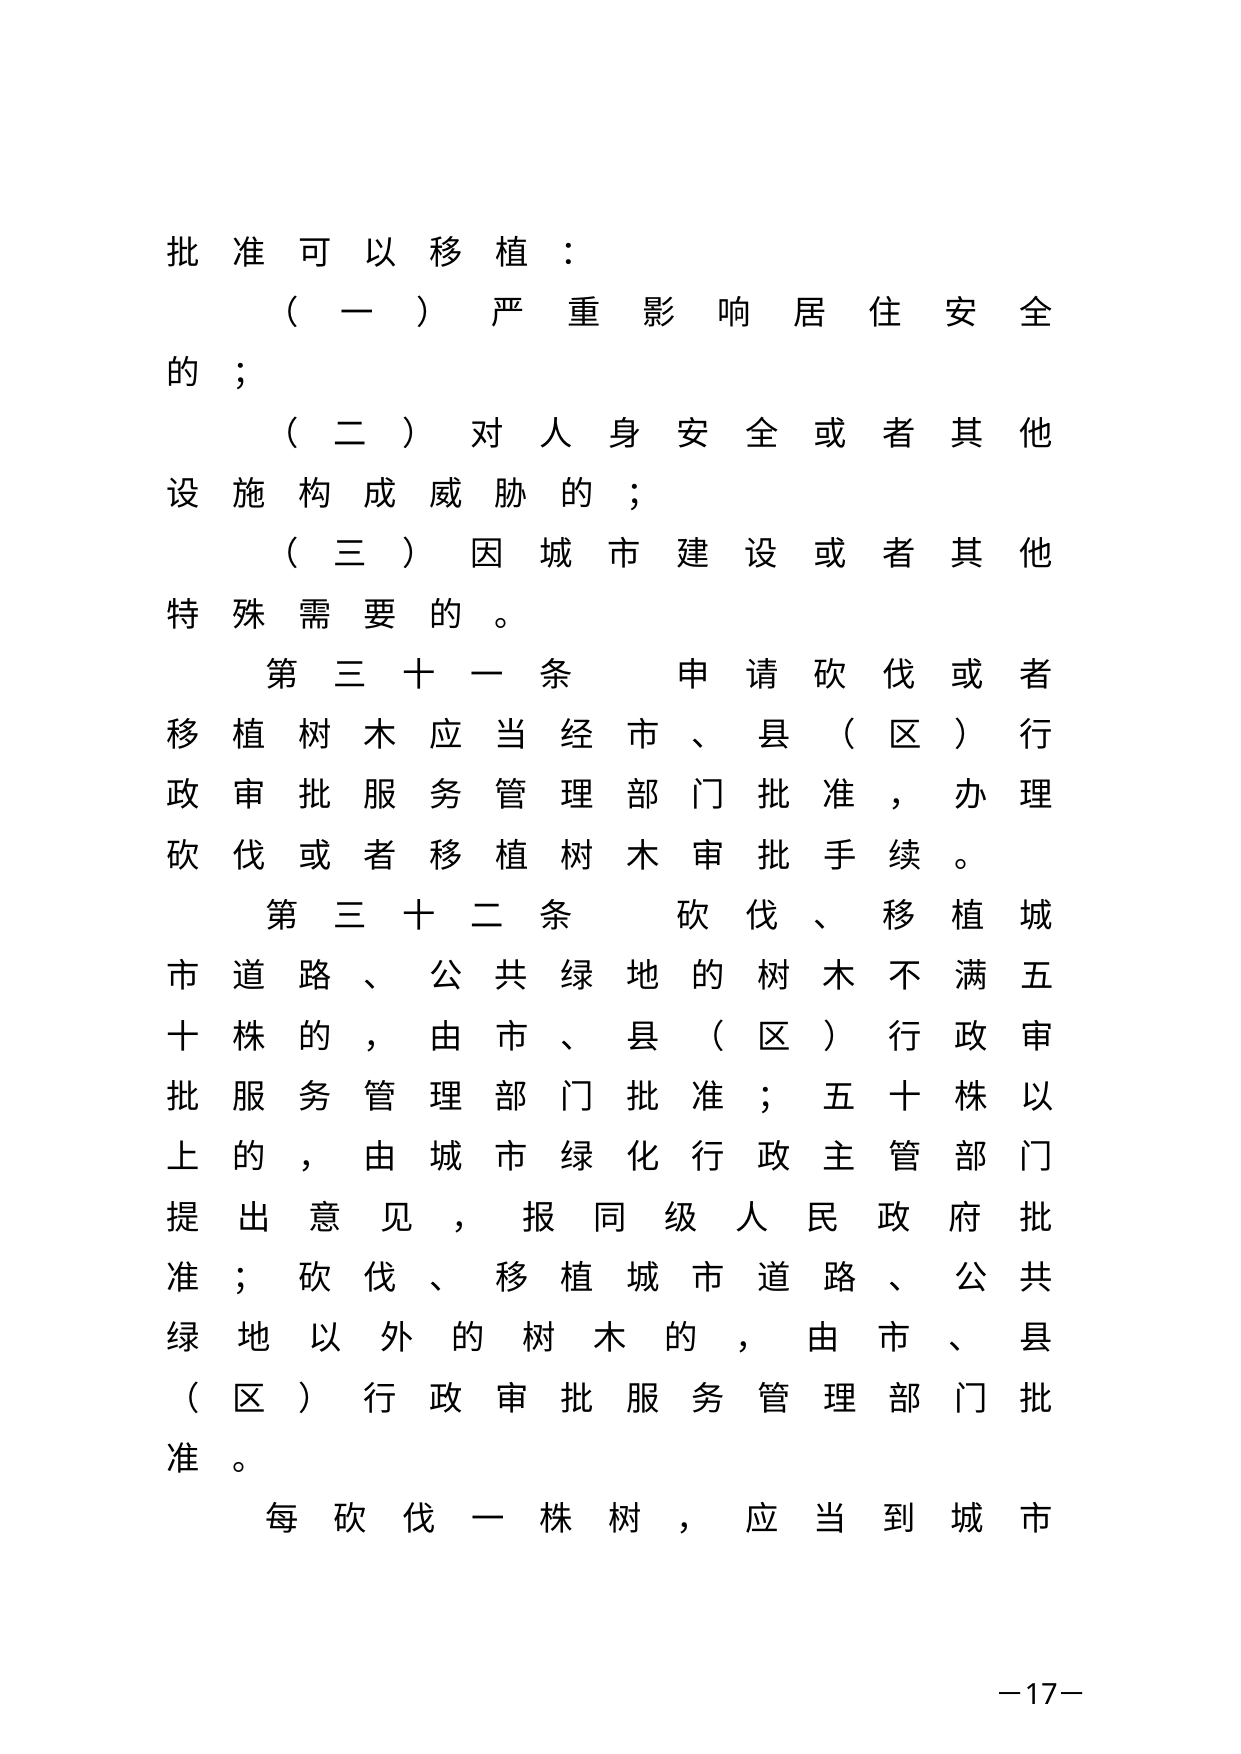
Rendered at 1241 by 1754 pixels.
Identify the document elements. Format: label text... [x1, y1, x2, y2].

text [167, 1486, 1085, 1546]
text （二）对人身安全或者其他设施构成威胁的； [167, 400, 1085, 521]
text （三）因城市建设或者其他特殊需要的。 [167, 521, 1085, 642]
text 第三十二条 砍伐、移植城市道路、公共绿地的树木不满五十株的，由市、县（区）行政审批服务管理部门批准；五十株以上的，由城市绿化行政主管部门提出意见，报同级人民政府批准；砍伐、移植城市道路、公共绿地以外的树木的，由市、县（区）行政审批服务管理部门批准。 [167, 883, 1085, 1486]
text （一）严重影响居住安全的； [167, 280, 1085, 400]
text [167, 219, 1085, 280]
text 第三十一条 申请砍伐或者移植树木应当经市、县（区）行政审批服务管理部门批准，办理砍伐或者移植树木审批手续。 [167, 642, 1085, 883]
